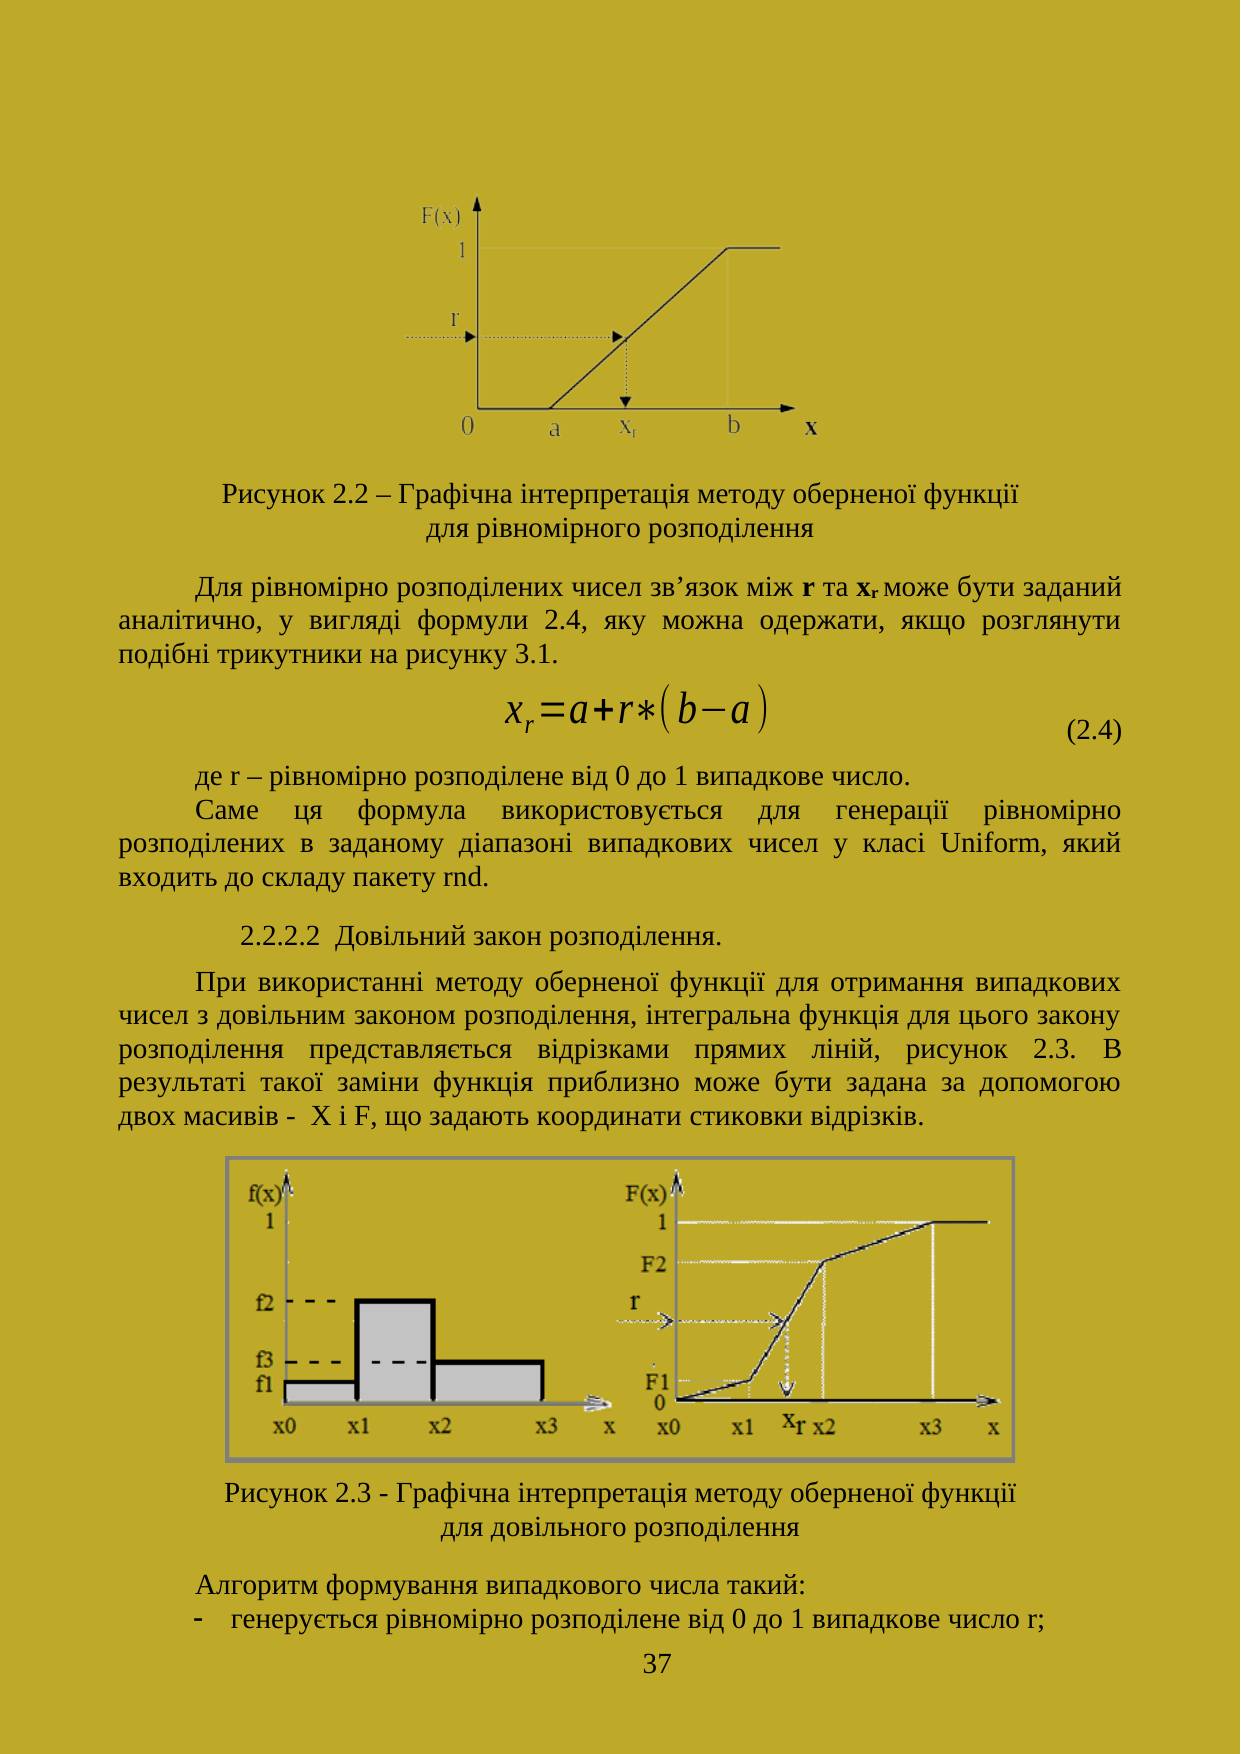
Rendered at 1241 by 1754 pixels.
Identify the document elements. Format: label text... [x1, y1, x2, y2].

text Алгоритм формування випадкового числа такий: [118, 1567, 1122, 1601]
text Рисунок 2.3 - Графічна інтерпретація методу оберненої функції для довільного розподілення [201, 1475, 1039, 1542]
text Для рівномірно розподілених чисел зв’язок між r та xr може бути заданий аналітично, у вигляді формули 2.4, яку можна одержати, якщо розглянути подібні трикутники на рисунку 3.1. [118, 569, 1122, 669]
subtitle Довільний закон розподілення. [240, 918, 1122, 951]
text (2.4) [118, 682, 1122, 746]
text Саме ця формула використовується для генерації рівномірно розподілених в заданому діапазоні випадкових чисел у класі Uniform, який входить до складу пакету rnd. [118, 792, 1122, 893]
text При використанні методу оберненої функції для отримання випадкових чисел з довільним законом розподілення, інтегральна функція для цього закону розподілення представляється відрізками прямих ліній, рисунок 2.3. В результаті такої заміни функція приблизно може бути задана за допомогою двох масивів - X і F, що задають координати стиковки відрізків. [118, 964, 1122, 1131]
text де r – рівномірно розподілене від 0 до 1 випадкове число. [118, 758, 1122, 792]
picture [225, 1156, 1016, 1463]
text Рисунок 2.2 – Графічна інтерпретація методу оберненої функції для рівномірного розподілення [201, 477, 1039, 544]
text генерується рівномірно розподілене від 0 до 1 випадкове число r; [118, 1601, 1122, 1634]
